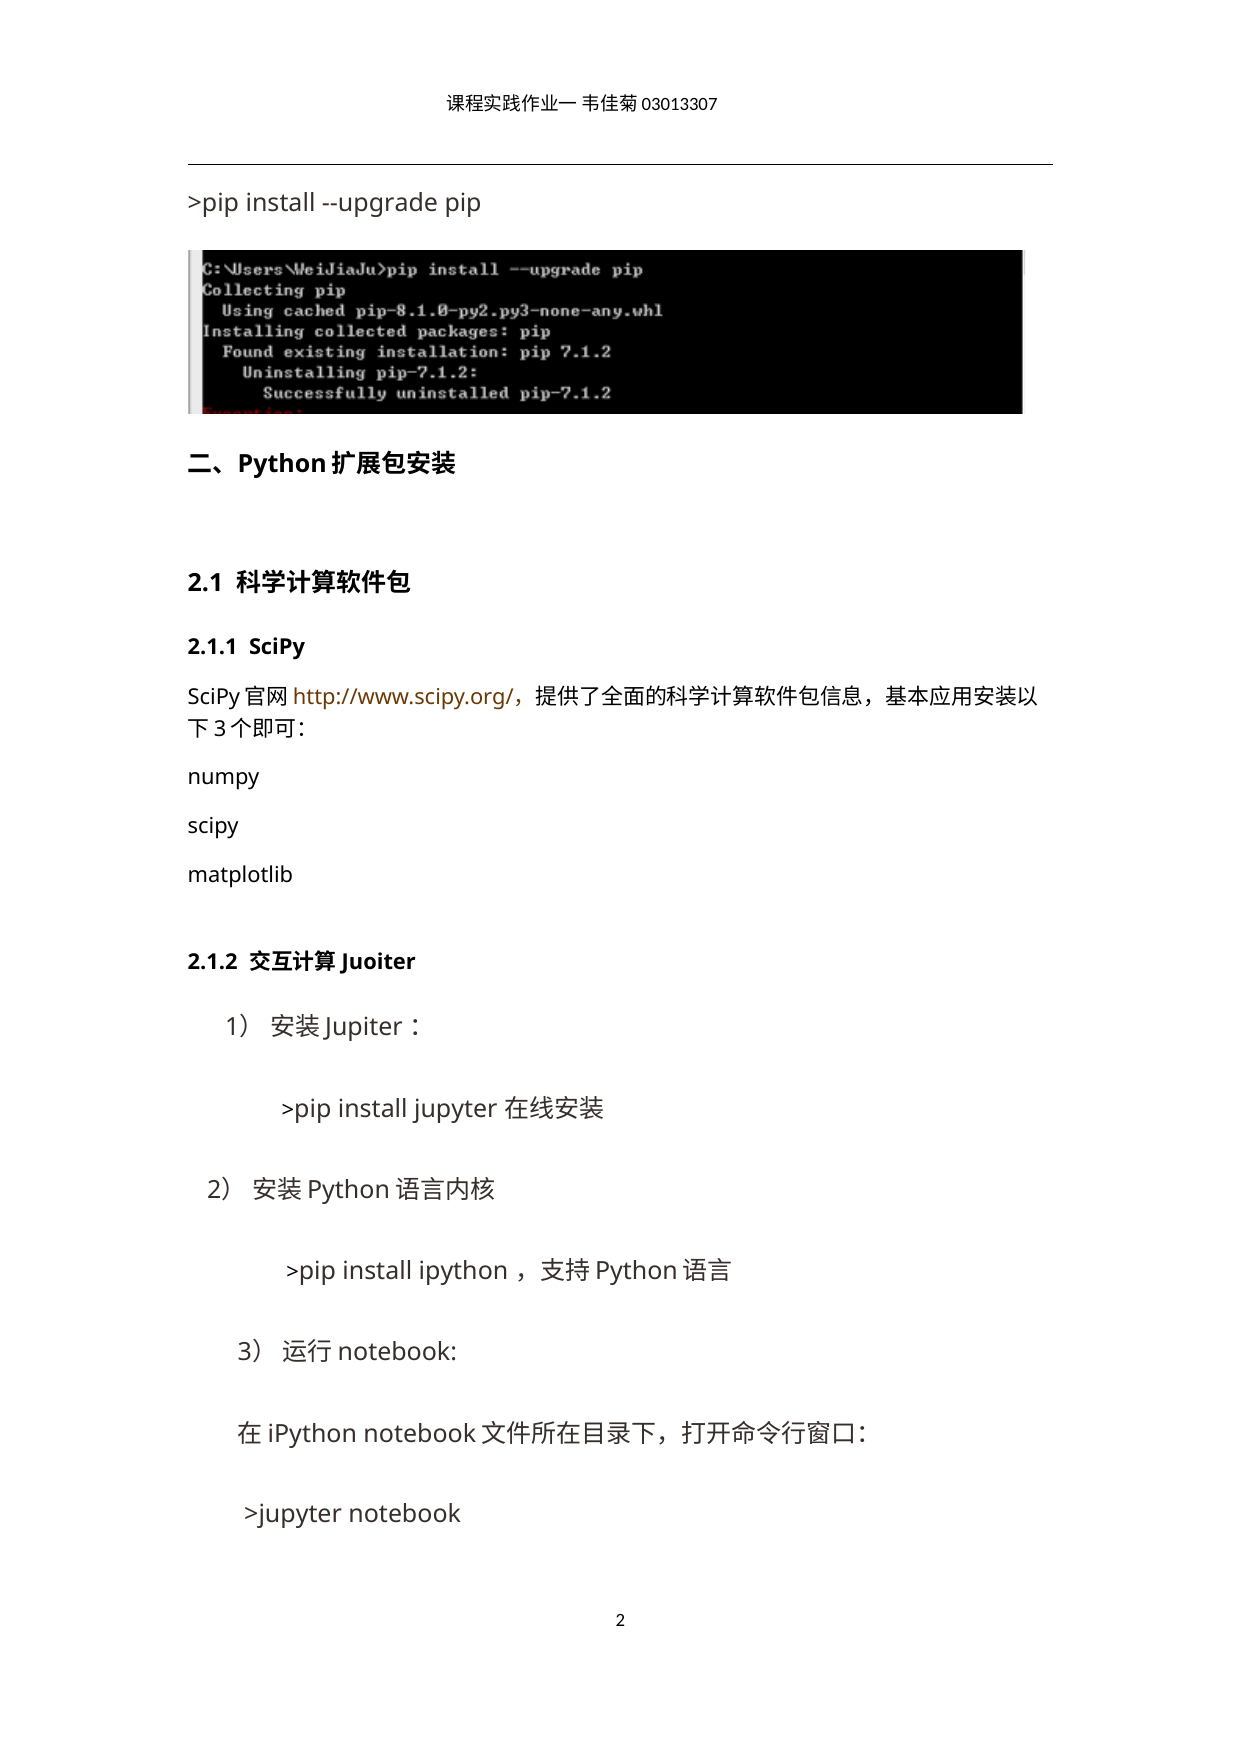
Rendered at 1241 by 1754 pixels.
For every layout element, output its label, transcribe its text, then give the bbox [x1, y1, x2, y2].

text 2.1.1 SciPy [187, 630, 1053, 662]
picture [187, 250, 1025, 414]
text >pip install --upgrade pip [187, 169, 1053, 234]
text >pip install jupyter 在线安装 [187, 1074, 1053, 1139]
text scipy [187, 808, 1053, 841]
text 2） 安装Python语言内核 [187, 1155, 1053, 1220]
text 1） 安装Jupiter ： [187, 992, 1053, 1057]
text 二、Python扩展包安装 [187, 429, 1053, 494]
text 2.1 科学计算软件包 [187, 548, 1053, 613]
text 在iPython notebook文件所在目录下，打开命令行窗口： [187, 1399, 1053, 1464]
text 2.1.2 交互计算 Juoiter [187, 944, 1053, 976]
text numpy [187, 760, 1053, 792]
text SciPy官网http://www.scipy.org/，提供了全面的科学计算软件包信息，基本应用安装以下3个即可： [187, 678, 1053, 743]
text matplotlib [187, 857, 1053, 890]
text >jupyter notebook [187, 1480, 1053, 1545]
text 3） 运行notebook: [187, 1317, 1053, 1382]
text >pip install ipython ，支持Python语言 [187, 1236, 1053, 1301]
